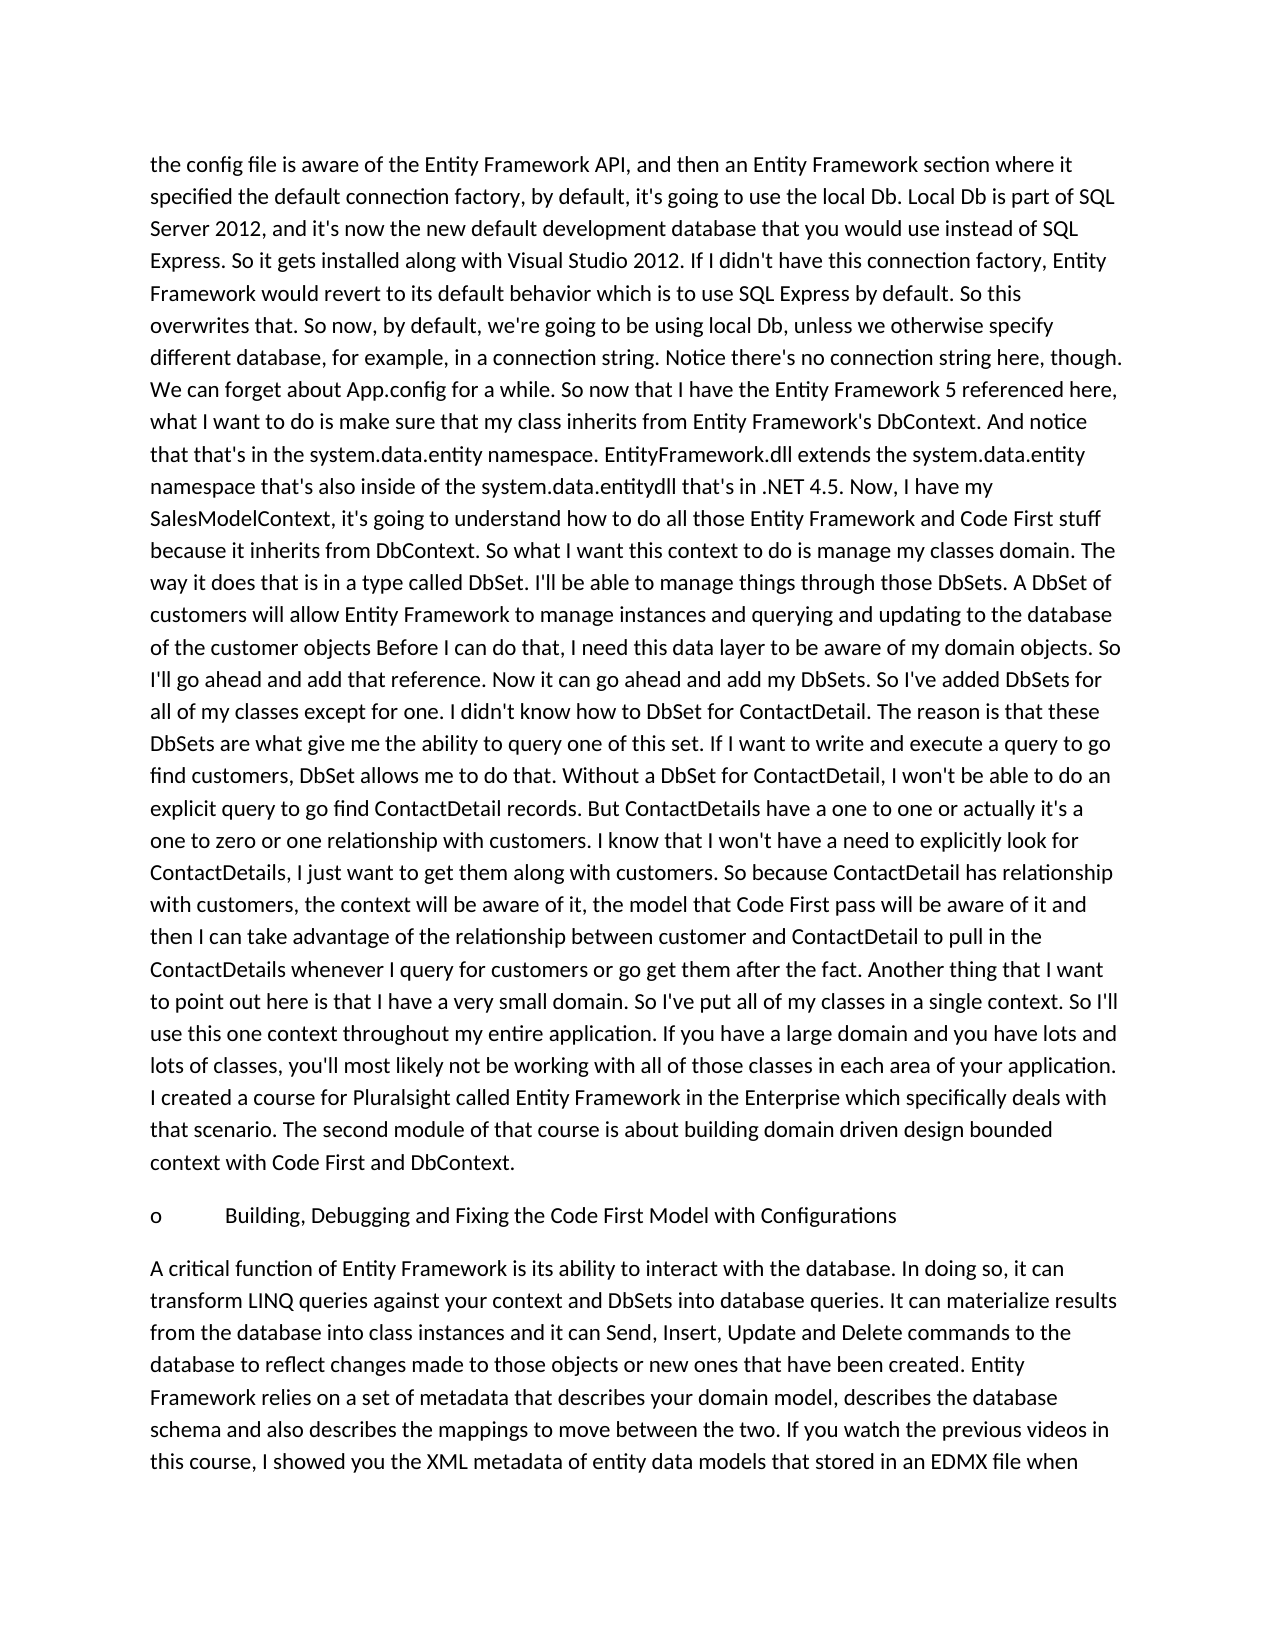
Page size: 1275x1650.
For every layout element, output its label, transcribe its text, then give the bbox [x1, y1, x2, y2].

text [150, 150, 1125, 1176]
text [150, 1254, 1125, 1475]
text o Building, Debugging and Fixing the Code First Model with Configurations [150, 1201, 1125, 1229]
